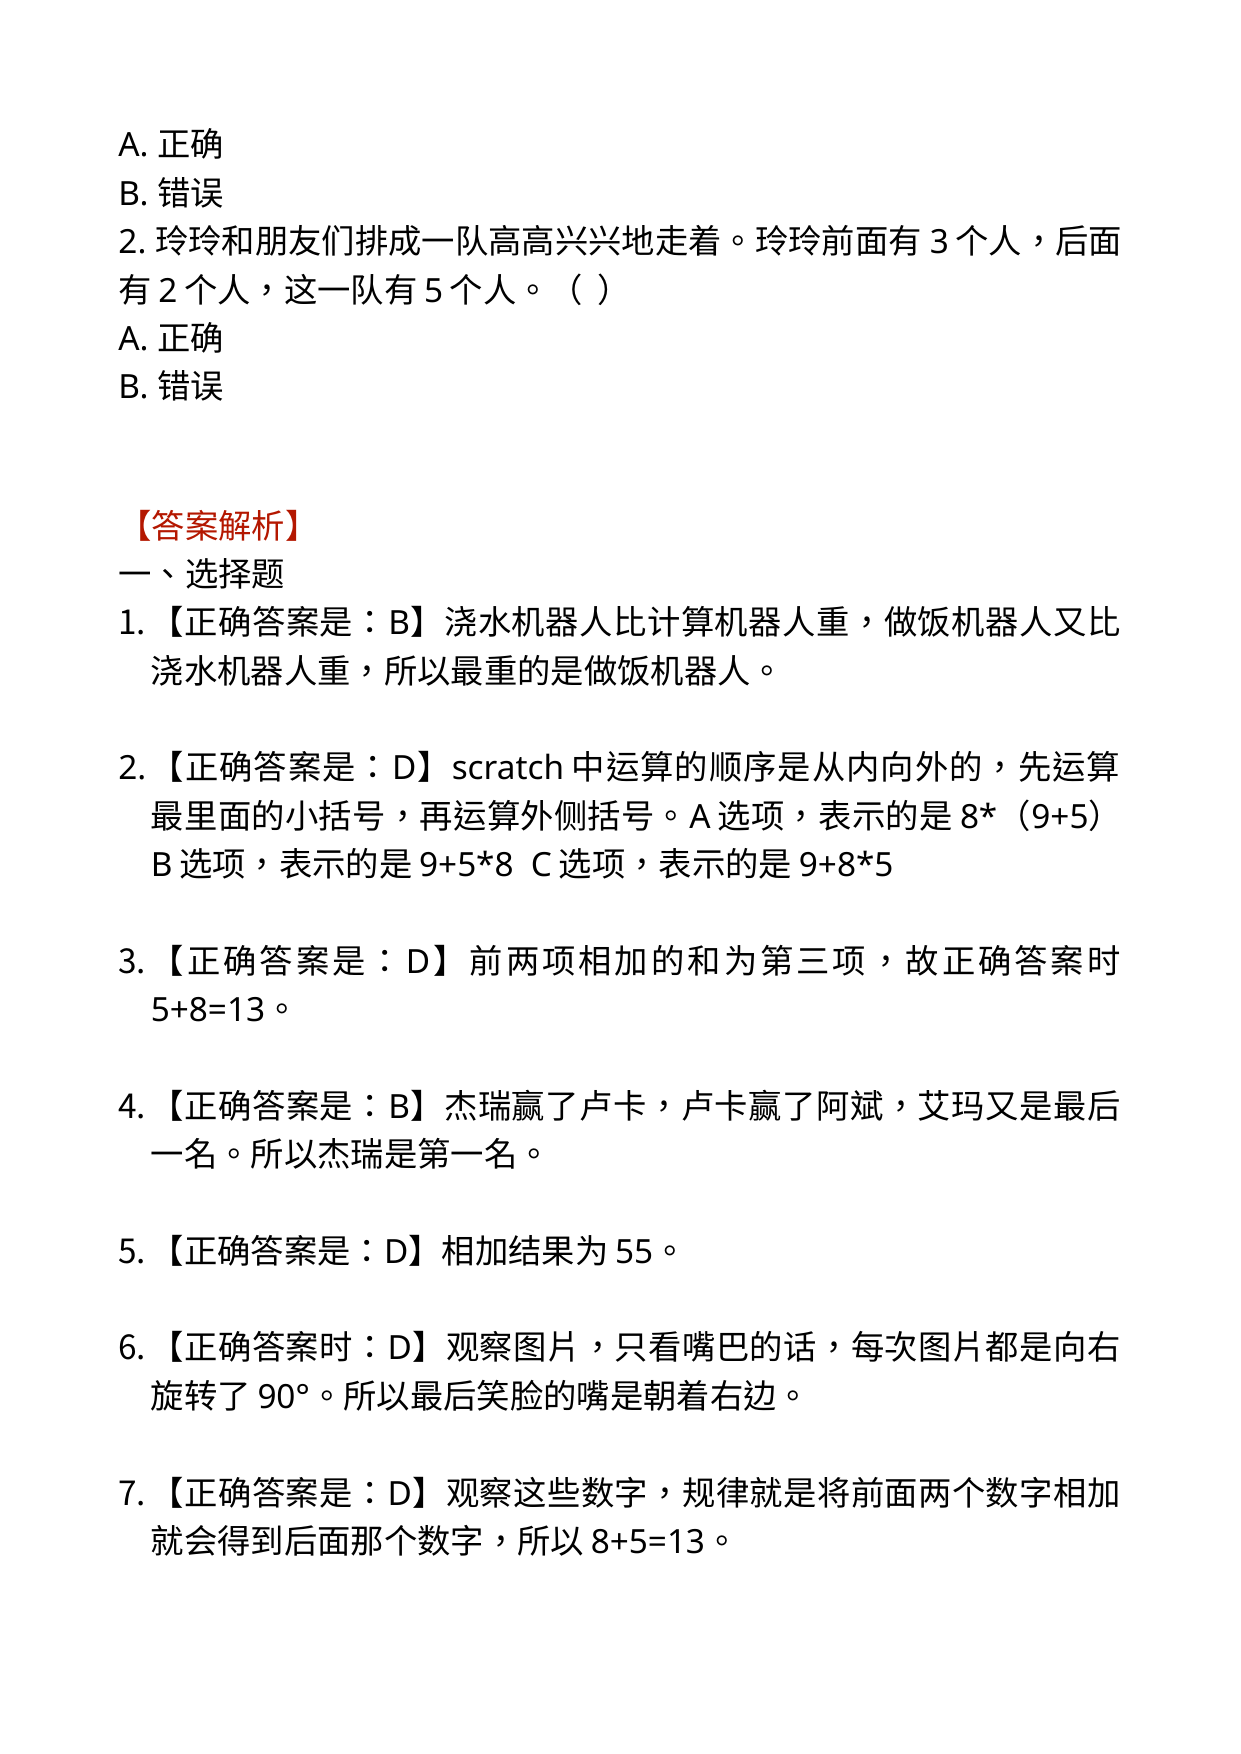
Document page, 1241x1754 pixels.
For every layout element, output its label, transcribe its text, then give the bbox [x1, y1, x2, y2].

text 【答案解析】 [118, 499, 1122, 548]
list 【正确答案是：D】观察这些数字，规律就是将前面两个数字相加就会得到后面那个数字，所以8+5=13。 [118, 1466, 1122, 1563]
text B. 错误 [118, 167, 1122, 215]
list 【正确答案是：D】scratch中运算的顺序是从内向外的，先运算最里面的小括号，再运算外侧括号。A选项，表示的是8*（9+5） B选项，表示的是9+5*8 C选项，表示的是9+8*5 [118, 741, 1122, 886]
text 2. 玲玲和朋友们排成一队高高兴兴地走着。玲玲前面有3个人，后面有2个人，这一队有5个人。（ ） [118, 215, 1122, 312]
list 【正确答案是：D】相加结果为55。 [118, 1224, 1122, 1273]
text B. 错误 [118, 360, 1122, 409]
text 一、选择题 [118, 548, 1122, 596]
list 【正确答案是：D】前两项相加的和为第三项，故正确答案时5+8=13。 [118, 934, 1122, 1031]
list 【正确答案是：B】杰瑞赢了卢卡，卢卡赢了阿斌，艾玛又是最后一名。所以杰瑞是第一名。 [118, 1079, 1122, 1176]
text A. 正确 [118, 312, 1122, 360]
list 【正确答案时：D】观察图片，只看嘴巴的话，每次图片都是向右旋转了90°。所以最后笑脸的嘴是朝着右边。 [118, 1321, 1122, 1418]
text A. 正确 [118, 118, 1122, 167]
list 【正确答案是：B】浇水机器人比计算机器人重，做饭机器人又比浇水机器人重，所以最重的是做饭机器人。 [118, 596, 1122, 693]
